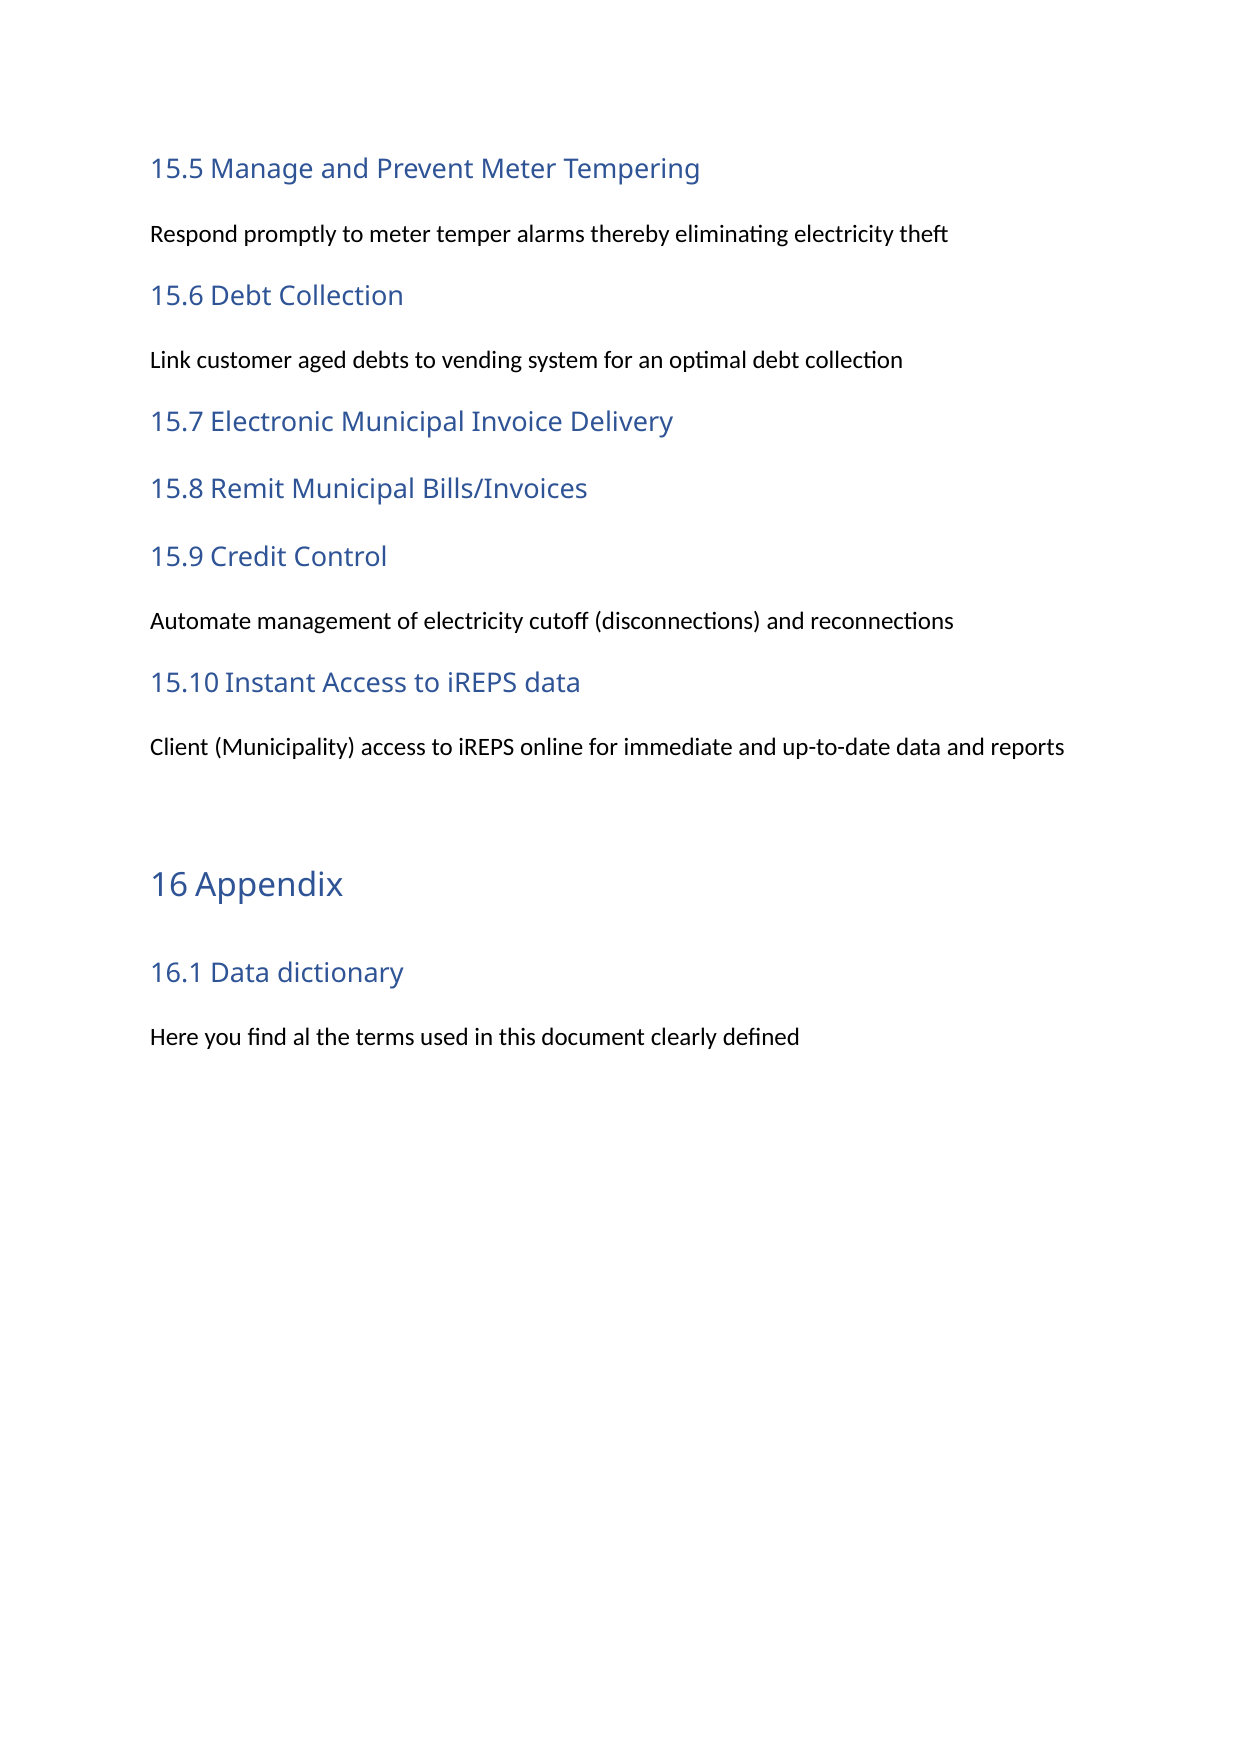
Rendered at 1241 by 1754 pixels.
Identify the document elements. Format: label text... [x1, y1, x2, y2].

text Automate management of electricity cutoff (disconnections) and reconnections [150, 606, 1090, 636]
subtitle Debt Collection [150, 276, 1090, 313]
text Here you find al the terms used in this document clearly defined [150, 1021, 1090, 1052]
text Client (Municipality) access to iREPS online for immediate and up-to-date data and reports [150, 732, 1090, 762]
subtitle Appendix [150, 861, 1090, 906]
subtitle Manage and Prevent Meter Tempering [150, 150, 1090, 187]
subtitle Electronic Municipal Invoice Delivery [150, 402, 1090, 439]
subtitle Remit Municipal Bills/Invoices [150, 470, 1090, 507]
text Link customer aged debts to vending system for an optimal debt collection [150, 344, 1090, 374]
subtitle Data dictionary [150, 954, 1090, 991]
subtitle Credit Control [150, 538, 1090, 574]
subtitle Instant Access to iREPS data [150, 664, 1090, 701]
text Respond promptly to meter temper alarms thereby eliminating electricity theft [150, 218, 1090, 248]
